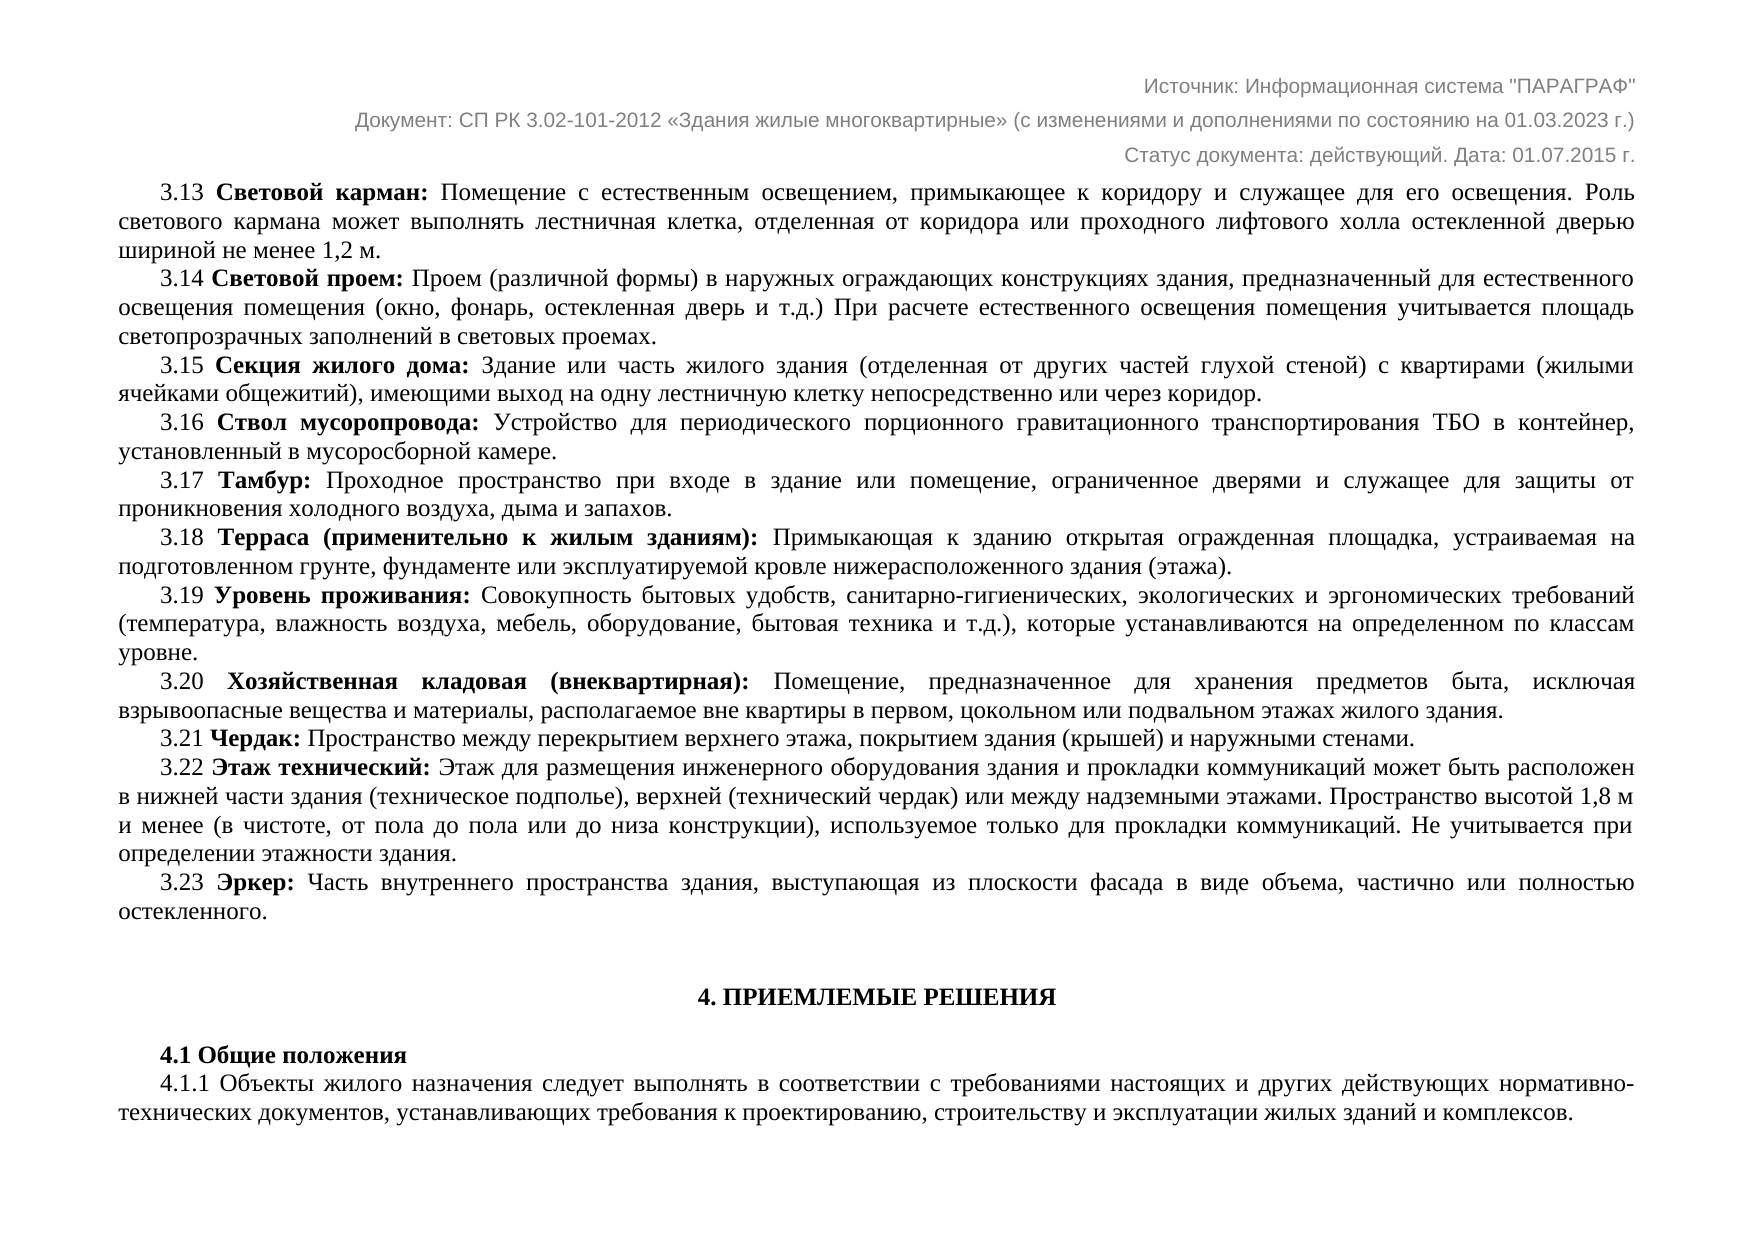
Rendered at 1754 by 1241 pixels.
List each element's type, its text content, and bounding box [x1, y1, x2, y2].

text 4. ПРИЕМЛЕМЫЕ РЕШЕНИЯ [118, 982, 1636, 1011]
text 3.18 Терраса (применительно к жилым зданиям): Примыкающая к зданию открытая огражденная площадка, устраиваемая на подготовленном грунте, фундаменте или эксплуатируемой кровле нижерасположенного здания (этажа). [118, 522, 1636, 580]
text 3.21 Чердак: Пространство между перекрытием верхнего этажа, покрытием здания (крышей) и наружными стенами. [118, 723, 1636, 752]
text 3.15 Секция жилого дома: Здание или часть жилого здания (отделенная от других частей глухой стеной) с квартирами (жилыми ячейками общежитий), имеющими выход на одну лестничную клетку непосредственно или через коридор. [118, 350, 1636, 407]
text 3.17 Тамбур: Проходное пространство при входе в здание или помещение, ограниченное дверями и служащее для защиты от проникновения холодного воздуха, дыма и запахов. [118, 465, 1636, 522]
text 4.1 Общие положения [118, 1040, 1636, 1068]
text 3.23 Эркер: Часть внутреннего пространства здания, выступающая из плоскости фасада в виде объема, частично или полностью остекленного. [118, 867, 1636, 925]
text 3.16 Ствол мусоропровода: Устройство для периодического порционного гравитационного транспортирования ТБО в контейнер, установленный в мусоросборной камере. [118, 407, 1636, 465]
text 3.19 Уровень проживания: Совокупность бытовых удобств, санитарно-гигиенических, экологических и эргономических требований (температура, влажность воздуха, мебель, оборудование, бытовая техника и т.д.), которые устанавливаются на определенном по классам уровне. [118, 580, 1636, 666]
text 3.22 Этаж технический: Этаж для размещения инженерного оборудования здания и прокладки коммуникаций может быть расположен в нижней части здания (техническое подполье), верхней (технический чердак) или между надземными этажами. Пространство высотой 1,8 м и менее (в чистоте, от пола до пола или до низа конструкции), используемое только для прокладки коммуникаций. Не учитывается при определении этажности здания. [118, 752, 1636, 867]
text 3.20 Хозяйственная кладовая (внеквартирная): Помещение, предназначенное для хранения предметов быта, исключая взрывоопасные вещества и материалы, располагаемое вне квартиры в первом, цокольном или подвальном этажах жилого здания. [118, 666, 1636, 723]
text 3.14 Световой проем: Проем (различной формы) в наружных ограждающих конструкциях здания, предназначенный для естественного освещения помещения (окно, фонарь, остекленная дверь и т.д.) При расчете естественного освещения помещения учитывается площадь светопрозрачных заполнений в световых проемах. [118, 263, 1636, 350]
text 3.13 Световой карман: Помещение с естественным освещением, примыкающее к коридору и служащее для его освещения. Роль светового кармана может выполнять лестничная клетка, отделенная от коридора или проходного лифтового холла остекленной дверью шириной не менее 1,2 м. [118, 177, 1636, 263]
text 4.1.1 Объекты жилого назначения следует выполнять в соответствии с требованиями настоящих и других действующих нормативно-технических документов, устанавливающих требования к проектированию, строительству и эксплуатации жилых зданий и комплексов. [118, 1068, 1636, 1126]
